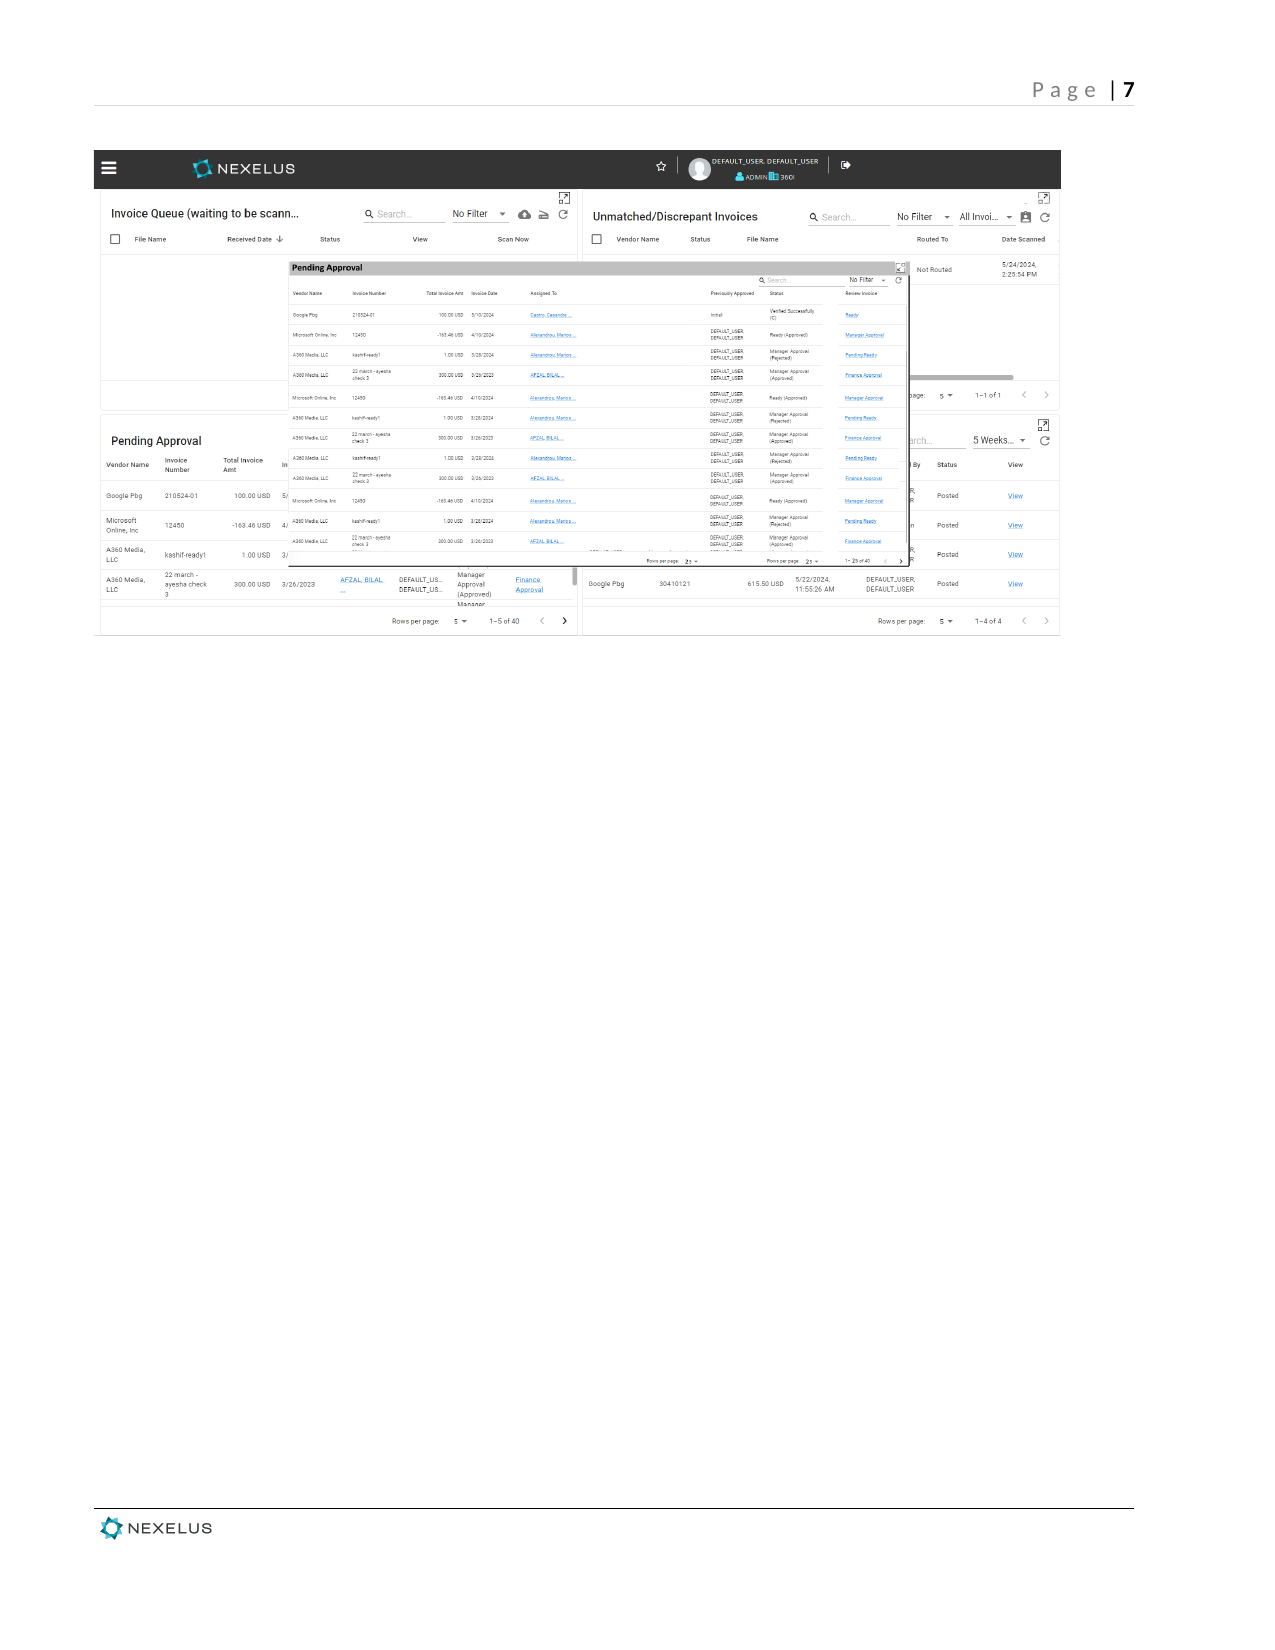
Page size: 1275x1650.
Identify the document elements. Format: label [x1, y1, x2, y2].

picture [93, 150, 1061, 636]
picture [93, 1510, 216, 1547]
